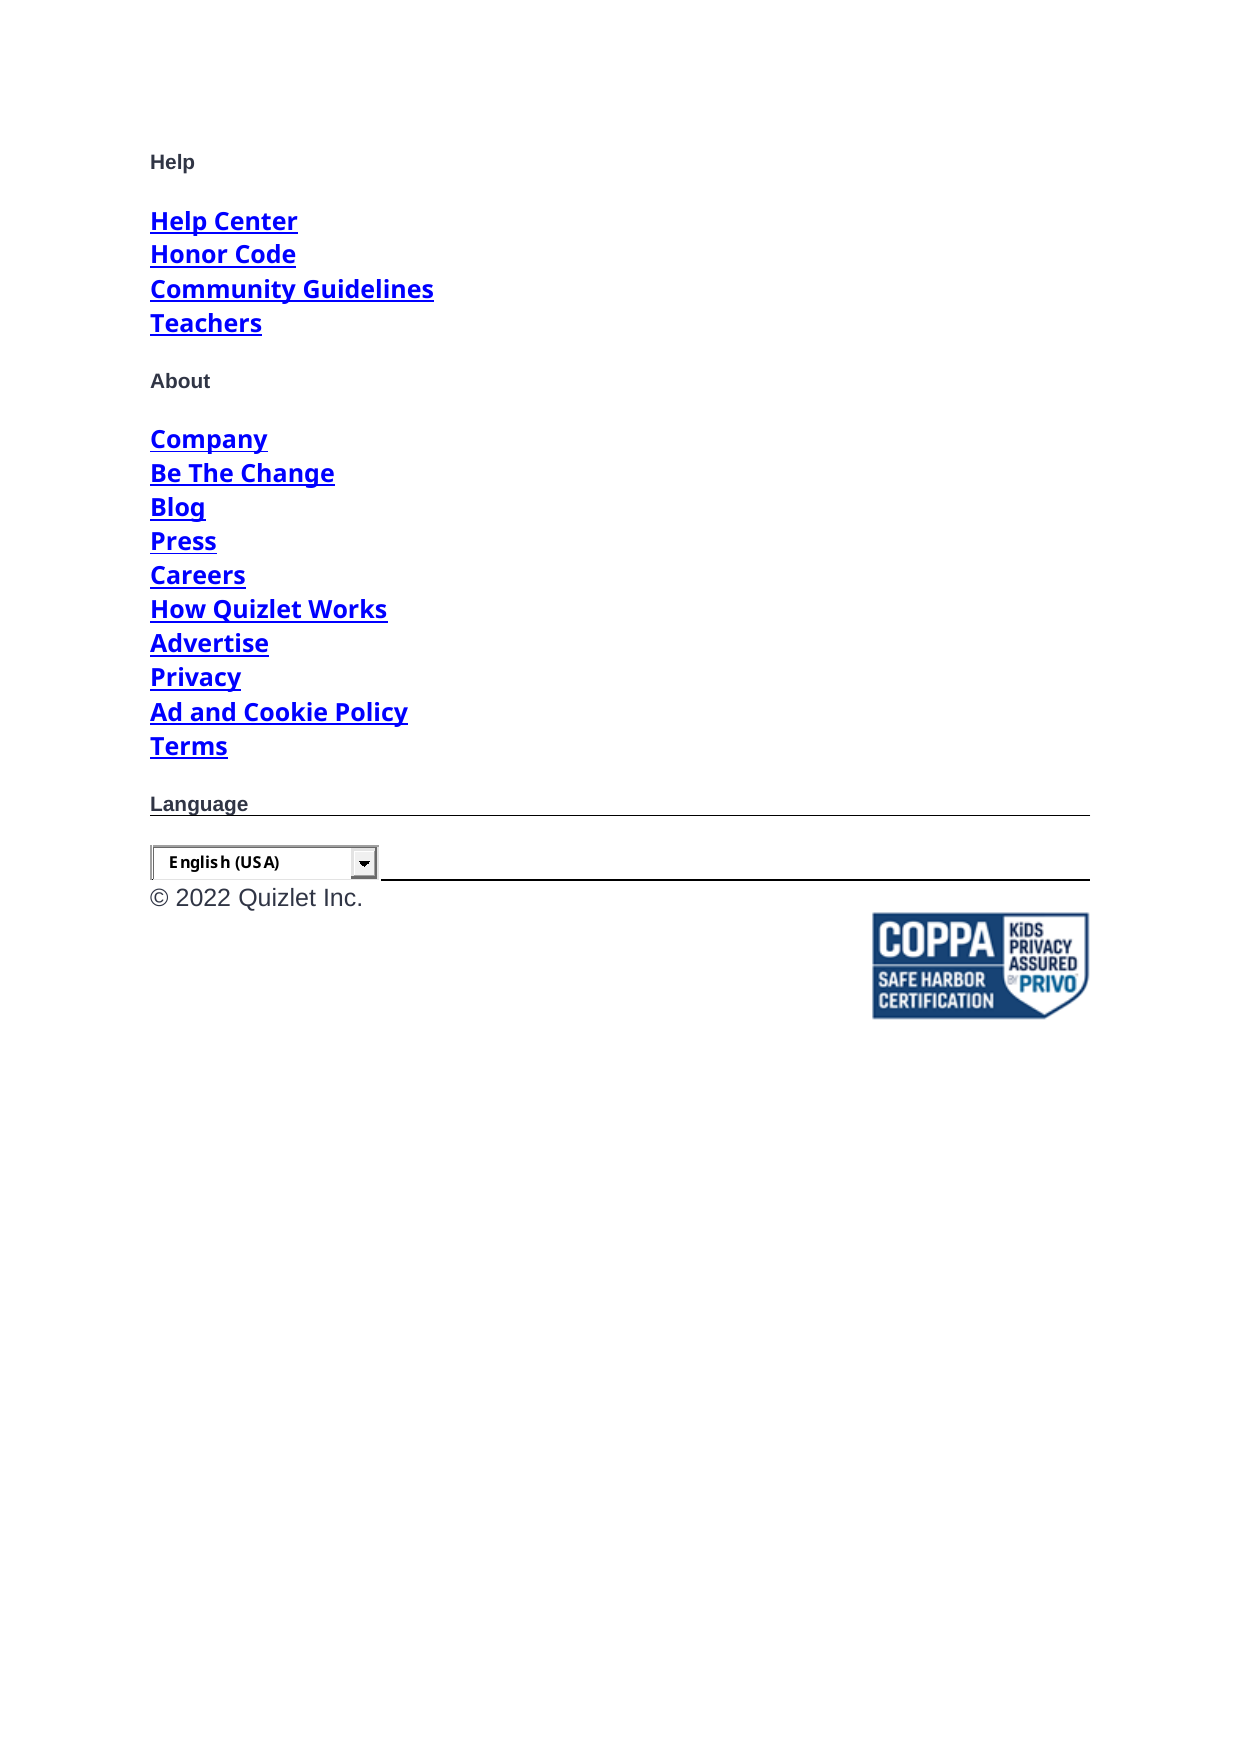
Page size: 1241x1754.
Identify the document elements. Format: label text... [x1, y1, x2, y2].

text Blog [150, 490, 1090, 524]
text Press [150, 524, 1090, 558]
text Advertise [150, 626, 1090, 660]
text Privacy [150, 660, 1090, 694]
text Help [150, 150, 1090, 174]
text Help Center [150, 203, 1090, 237]
text Language [150, 791, 1090, 815]
text Be The Change [150, 456, 1090, 490]
text Community Guidelines [150, 271, 1090, 305]
text About [150, 368, 1090, 392]
text © 2022 Quizlet Inc. [150, 883, 1090, 911]
text Honor Code [150, 237, 1090, 271]
text Terms [150, 728, 1090, 762]
text Ad and Cookie Policy [150, 694, 1090, 728]
text How Quizlet Works [150, 592, 1090, 626]
text Company [150, 422, 1090, 456]
text Careers [150, 558, 1090, 592]
picture [871, 911, 1091, 1021]
text Teachers [150, 305, 1090, 339]
